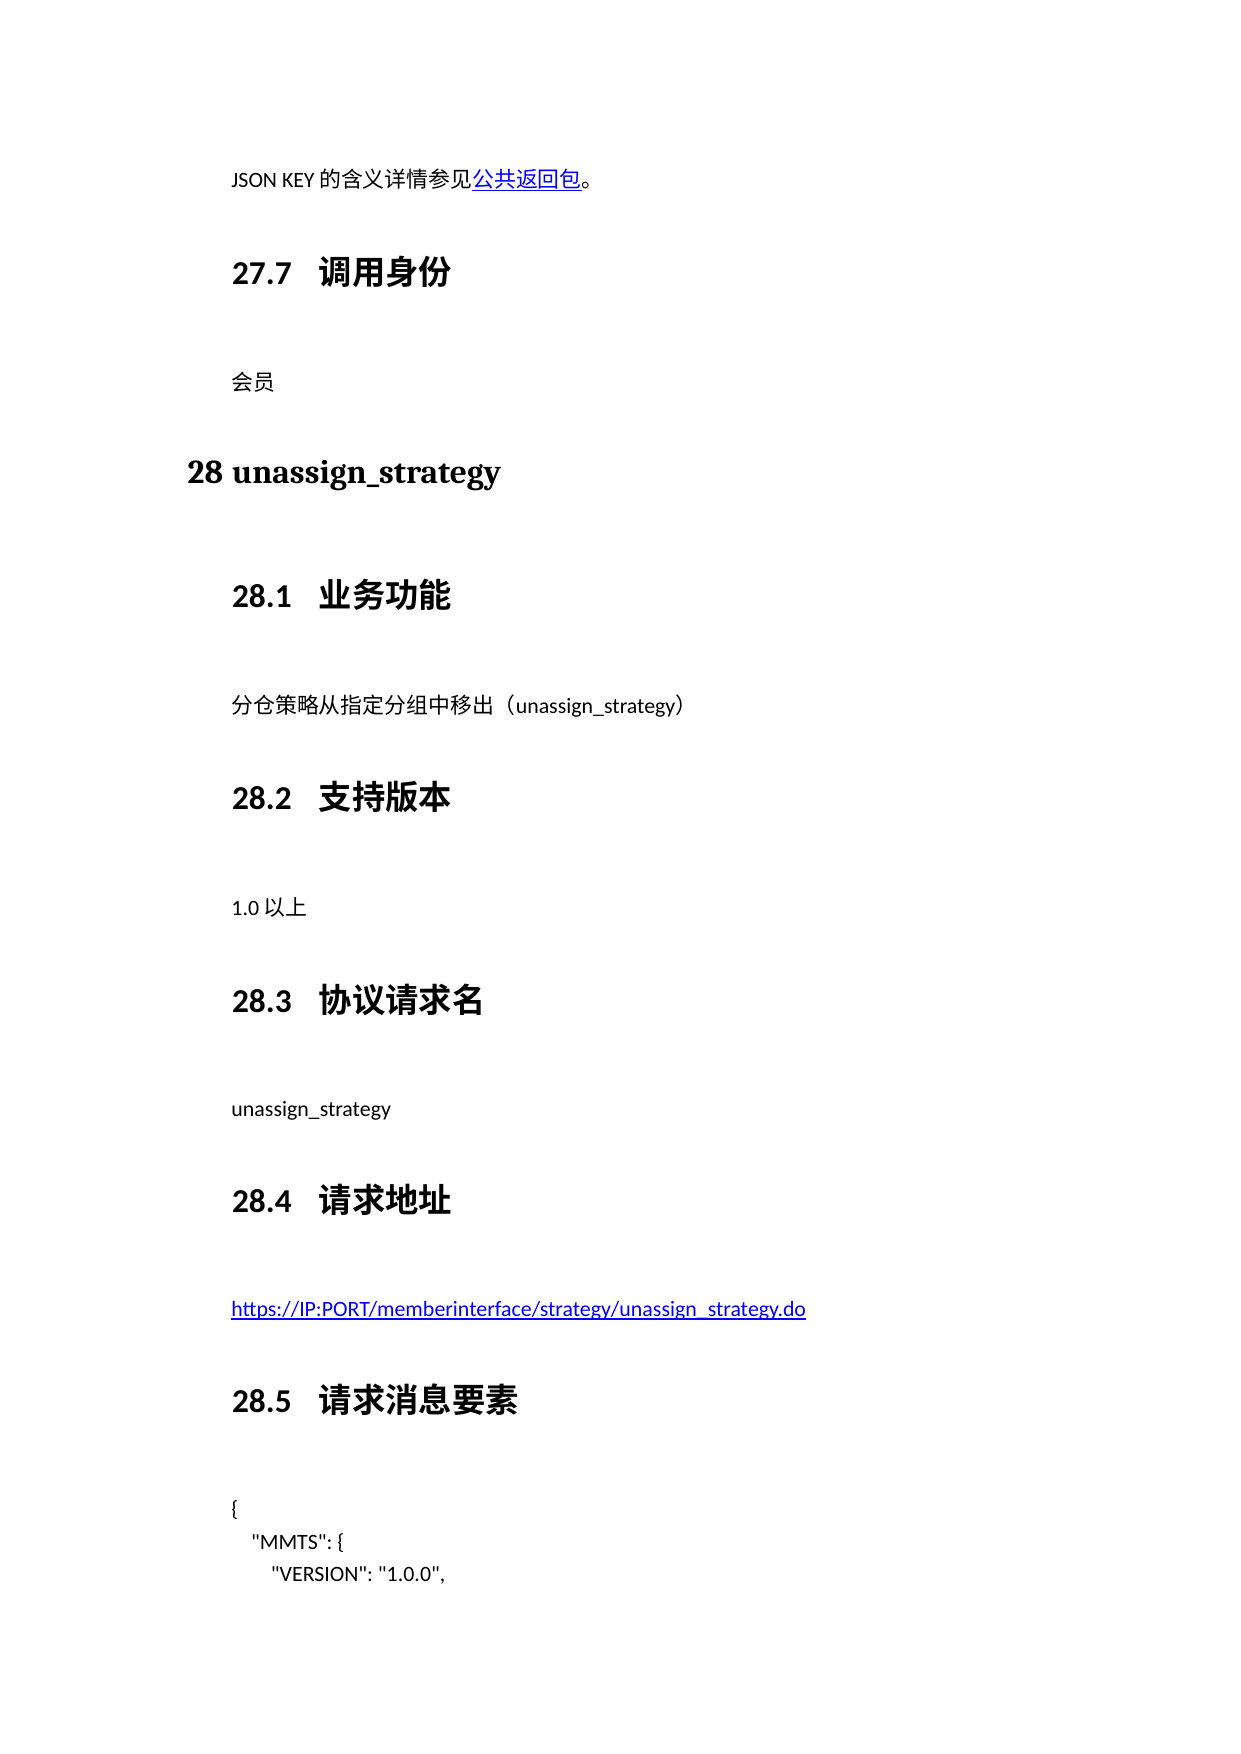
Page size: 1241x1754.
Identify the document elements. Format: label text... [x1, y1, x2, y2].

subtitle 支持版本 [232, 763, 1053, 828]
subtitle 协议请求名 [232, 965, 1053, 1030]
text unassign_strategy [187, 1092, 1053, 1125]
subtitle 请求消息要素 [232, 1365, 1053, 1430]
text "VERSION": "1.0.0", [187, 1558, 1053, 1590]
subtitle 调用身份 [232, 237, 1053, 302]
text https://IP:PORT/memberinterface/strategy/unassign_strategy.do [187, 1292, 1053, 1325]
text 1.0以上 [187, 890, 1053, 922]
text { [187, 1493, 1053, 1525]
text JSON KEY的含义详情参见公共返回包。 [187, 162, 1053, 194]
text "MMTS": { [187, 1525, 1053, 1558]
subtitle unassign_strategy [187, 440, 1053, 505]
subtitle 业务功能 [232, 560, 1053, 625]
text 会员 [231, 364, 1053, 397]
text 分仓策略从指定分组中移出（unassign_strategy） [187, 687, 1053, 720]
subtitle 请求地址 [232, 1165, 1053, 1230]
